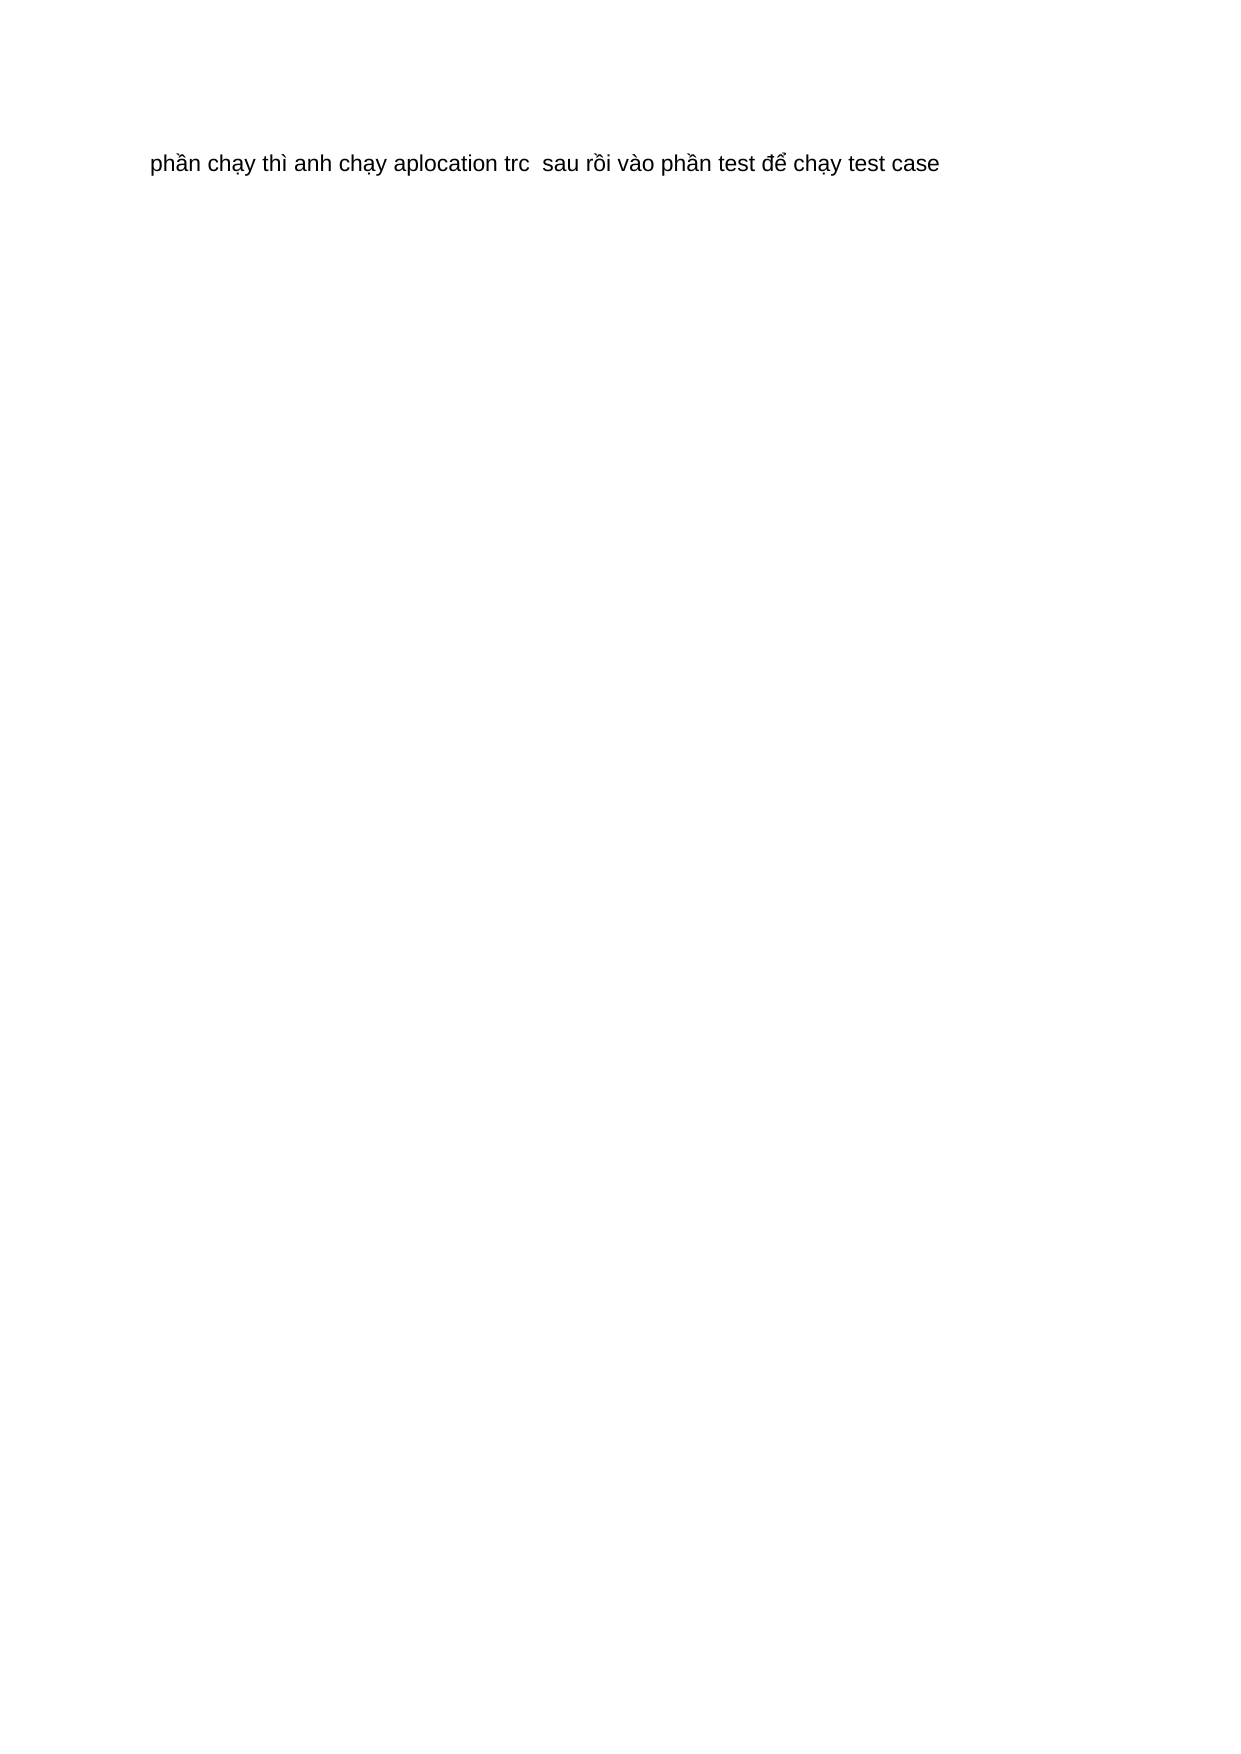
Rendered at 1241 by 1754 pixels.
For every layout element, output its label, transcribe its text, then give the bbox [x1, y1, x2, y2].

text phần chạy thì anh chạy aplocation trc sau rồi vào phần test để chạy test case [150, 150, 1090, 176]
